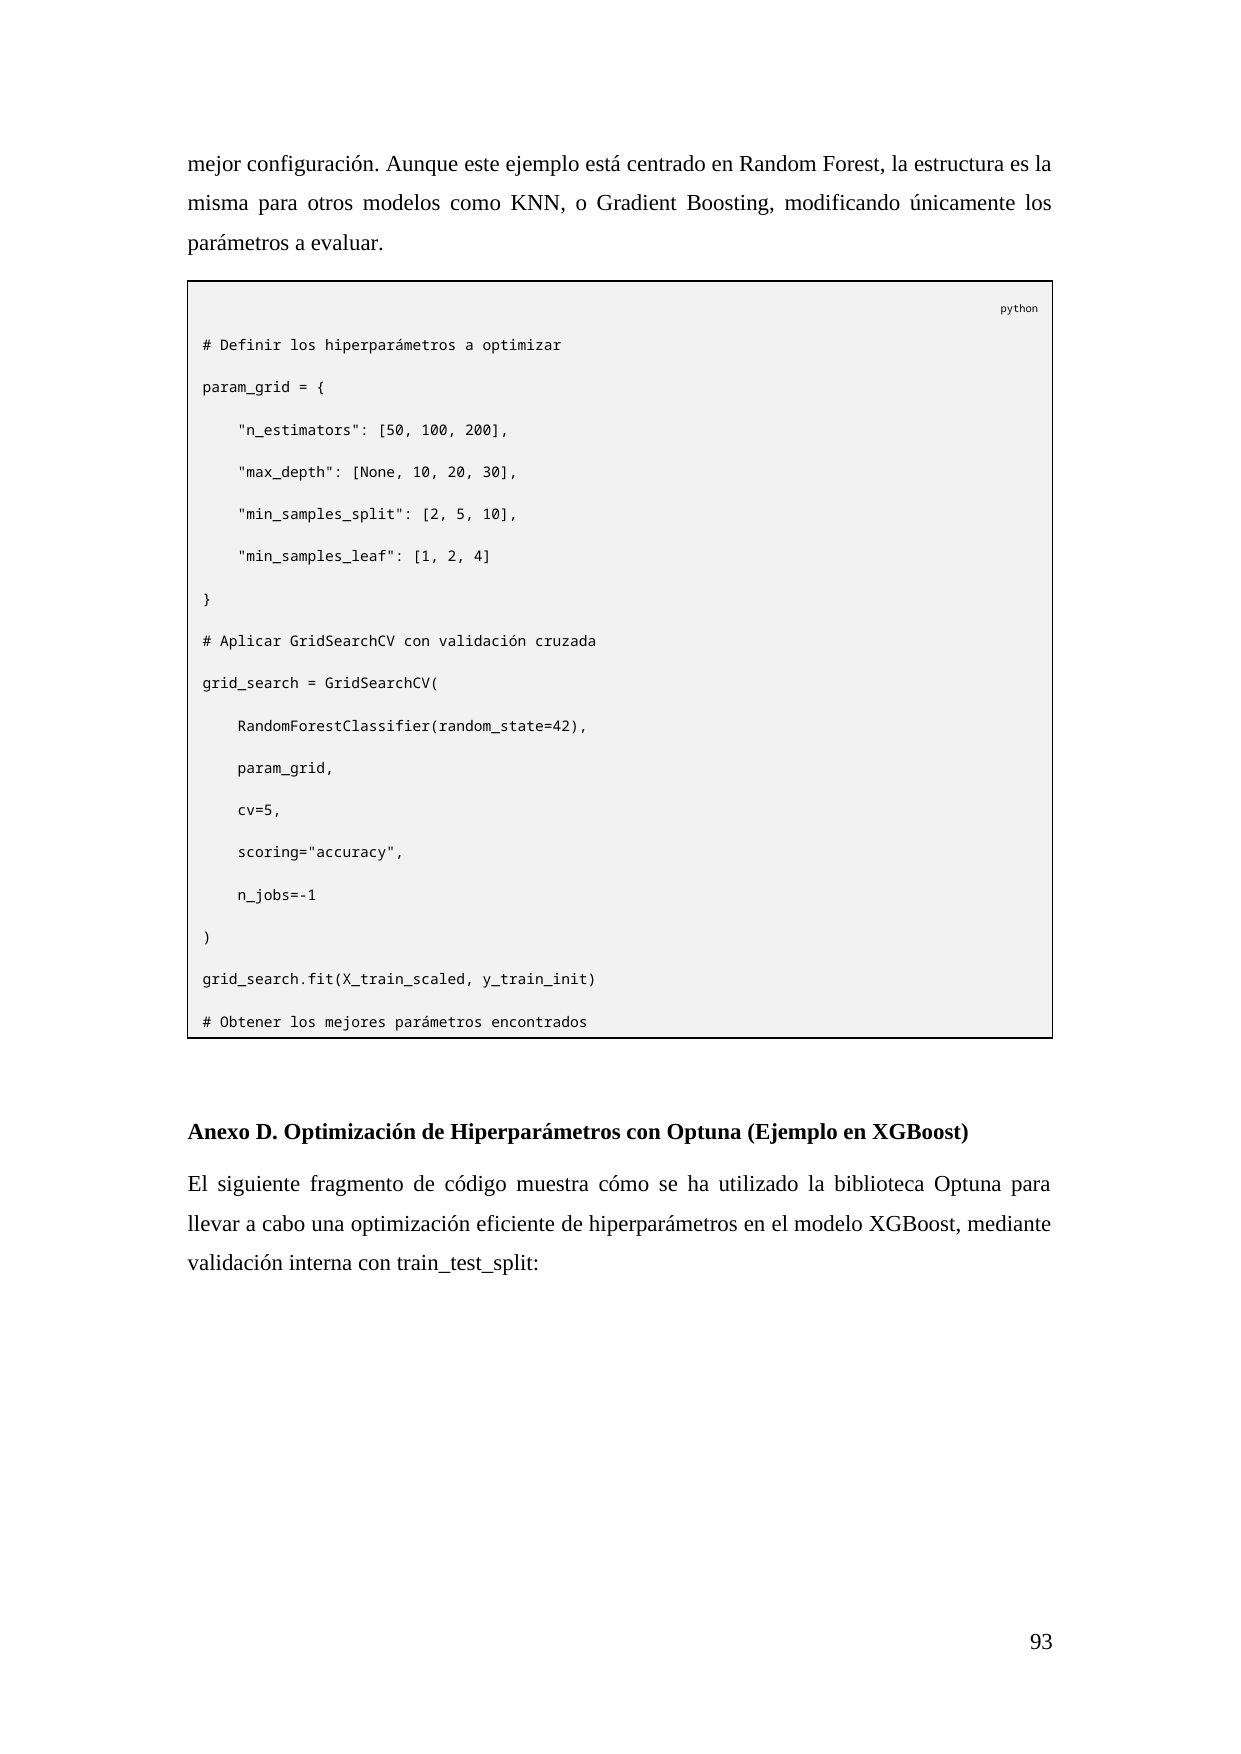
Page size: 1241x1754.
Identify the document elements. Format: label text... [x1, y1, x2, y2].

text El siguiente fragmento de código muestra cómo se ha utilizado la biblioteca Optuna para llevar a cabo una optimización eficiente de hiperparámetros en el modelo XGBoost, mediante validación interna con train_test_split: [187, 1170, 1053, 1275]
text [187, 150, 1053, 255]
text Anexo D. Optimización de Hiperparámetros con Optuna (Ejemplo en XGBoost) [187, 1118, 1053, 1144]
